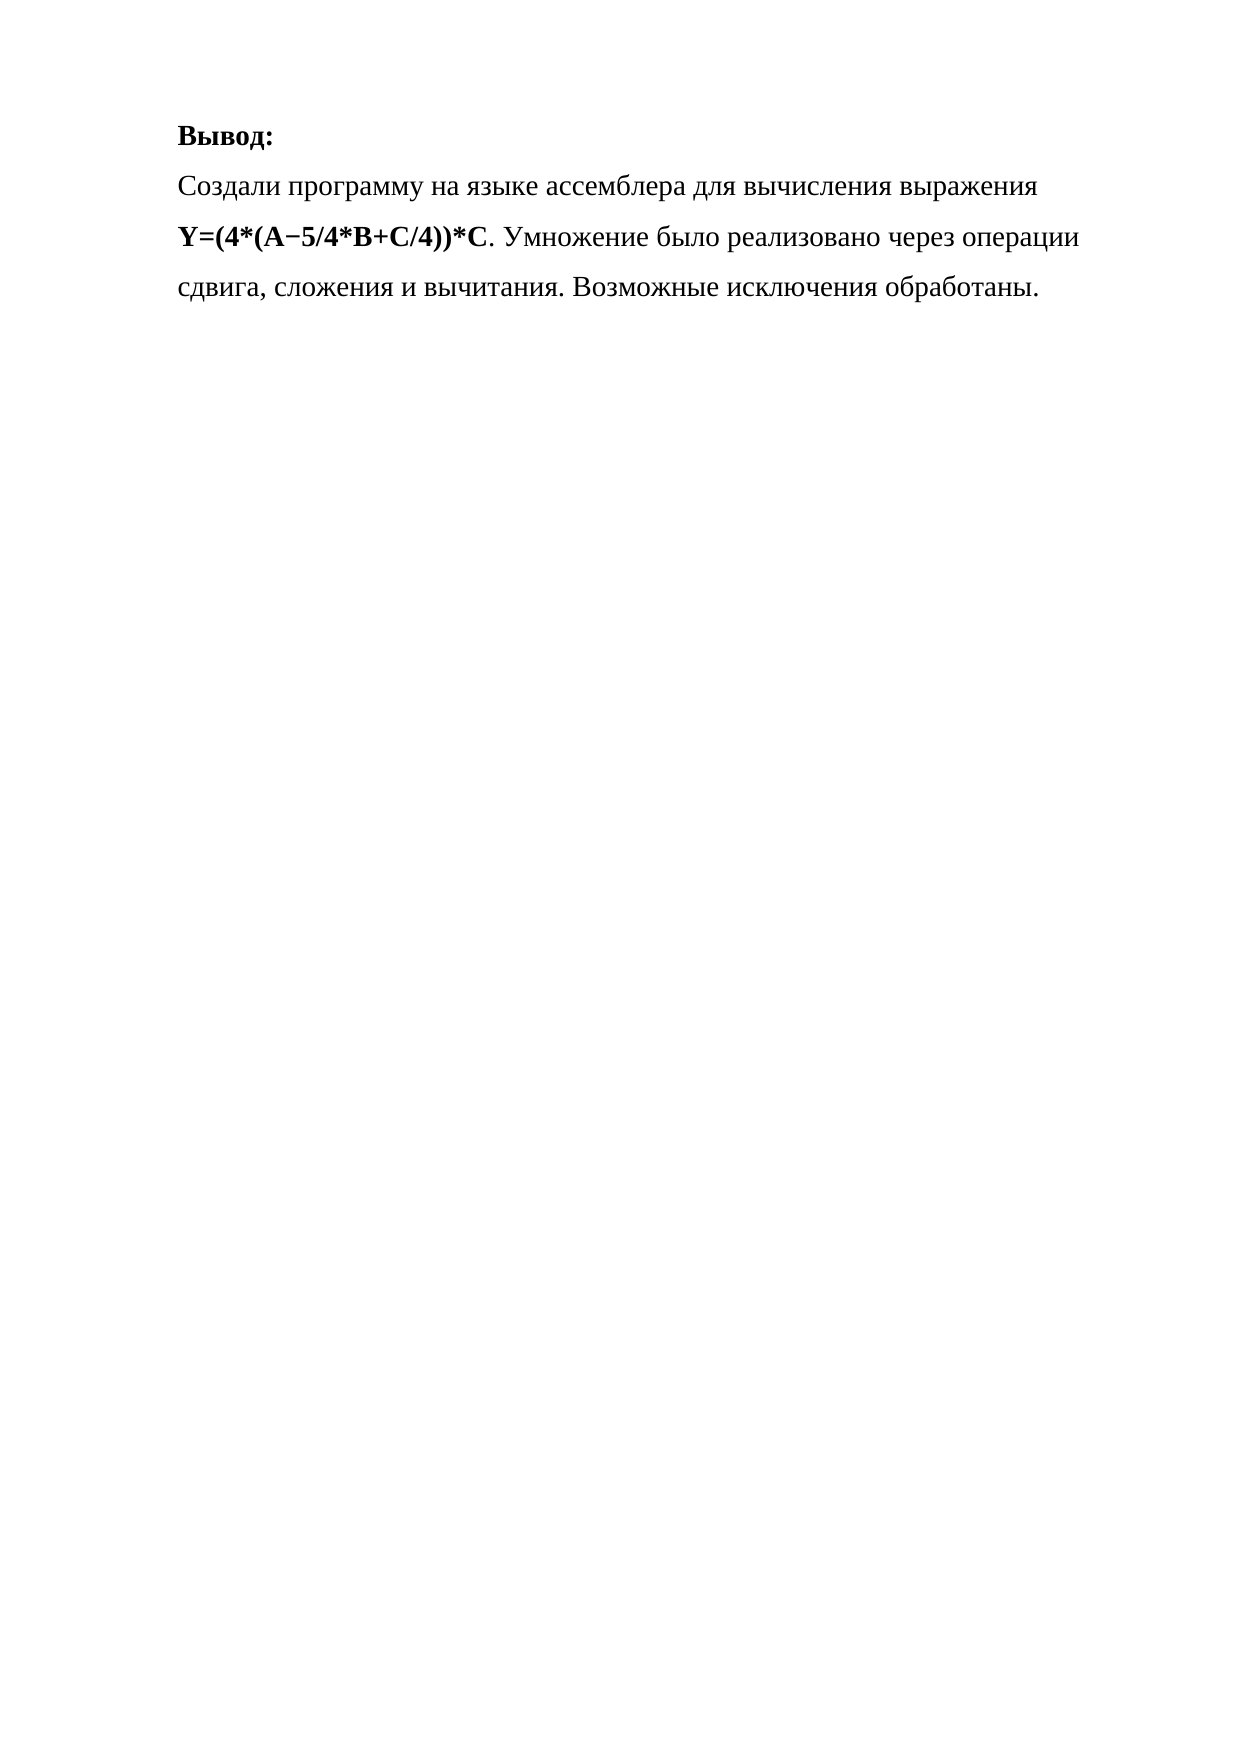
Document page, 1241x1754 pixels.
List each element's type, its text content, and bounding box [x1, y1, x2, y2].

text Вывод: [177, 118, 1152, 152]
text Создали программу на языке ассемблера для вычисления выражения [177, 168, 1152, 202]
text Y=(4*(А−5/4*В+С/4))*C. Умножение было реализовано через операции сдвига, сложения и вычитания. Возможные исключения обработаны. [177, 219, 1152, 303]
